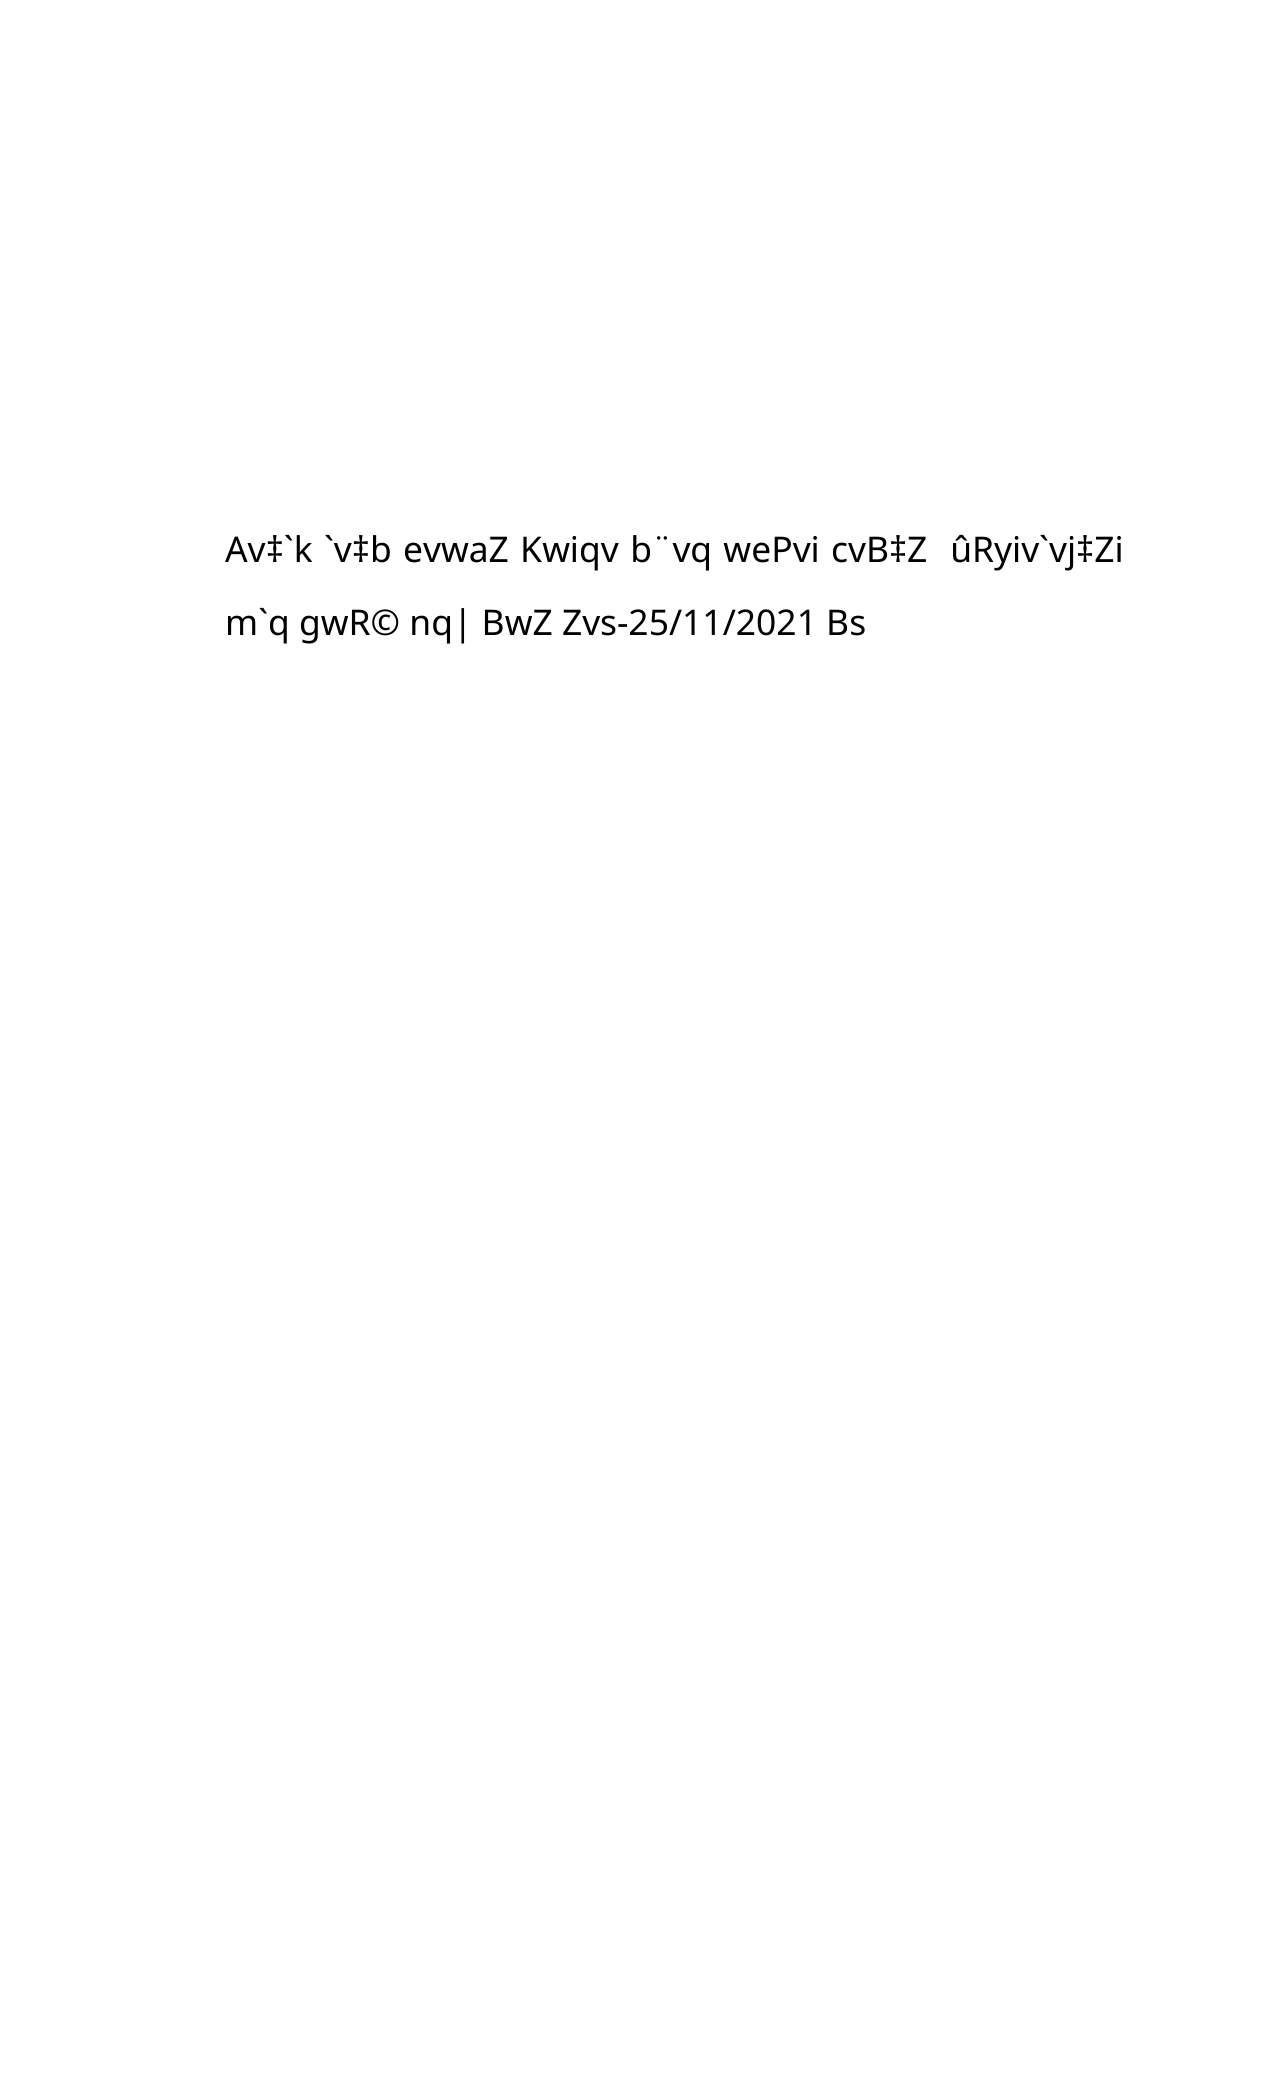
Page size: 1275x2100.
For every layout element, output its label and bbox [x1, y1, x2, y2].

text [225, 525, 1125, 646]
